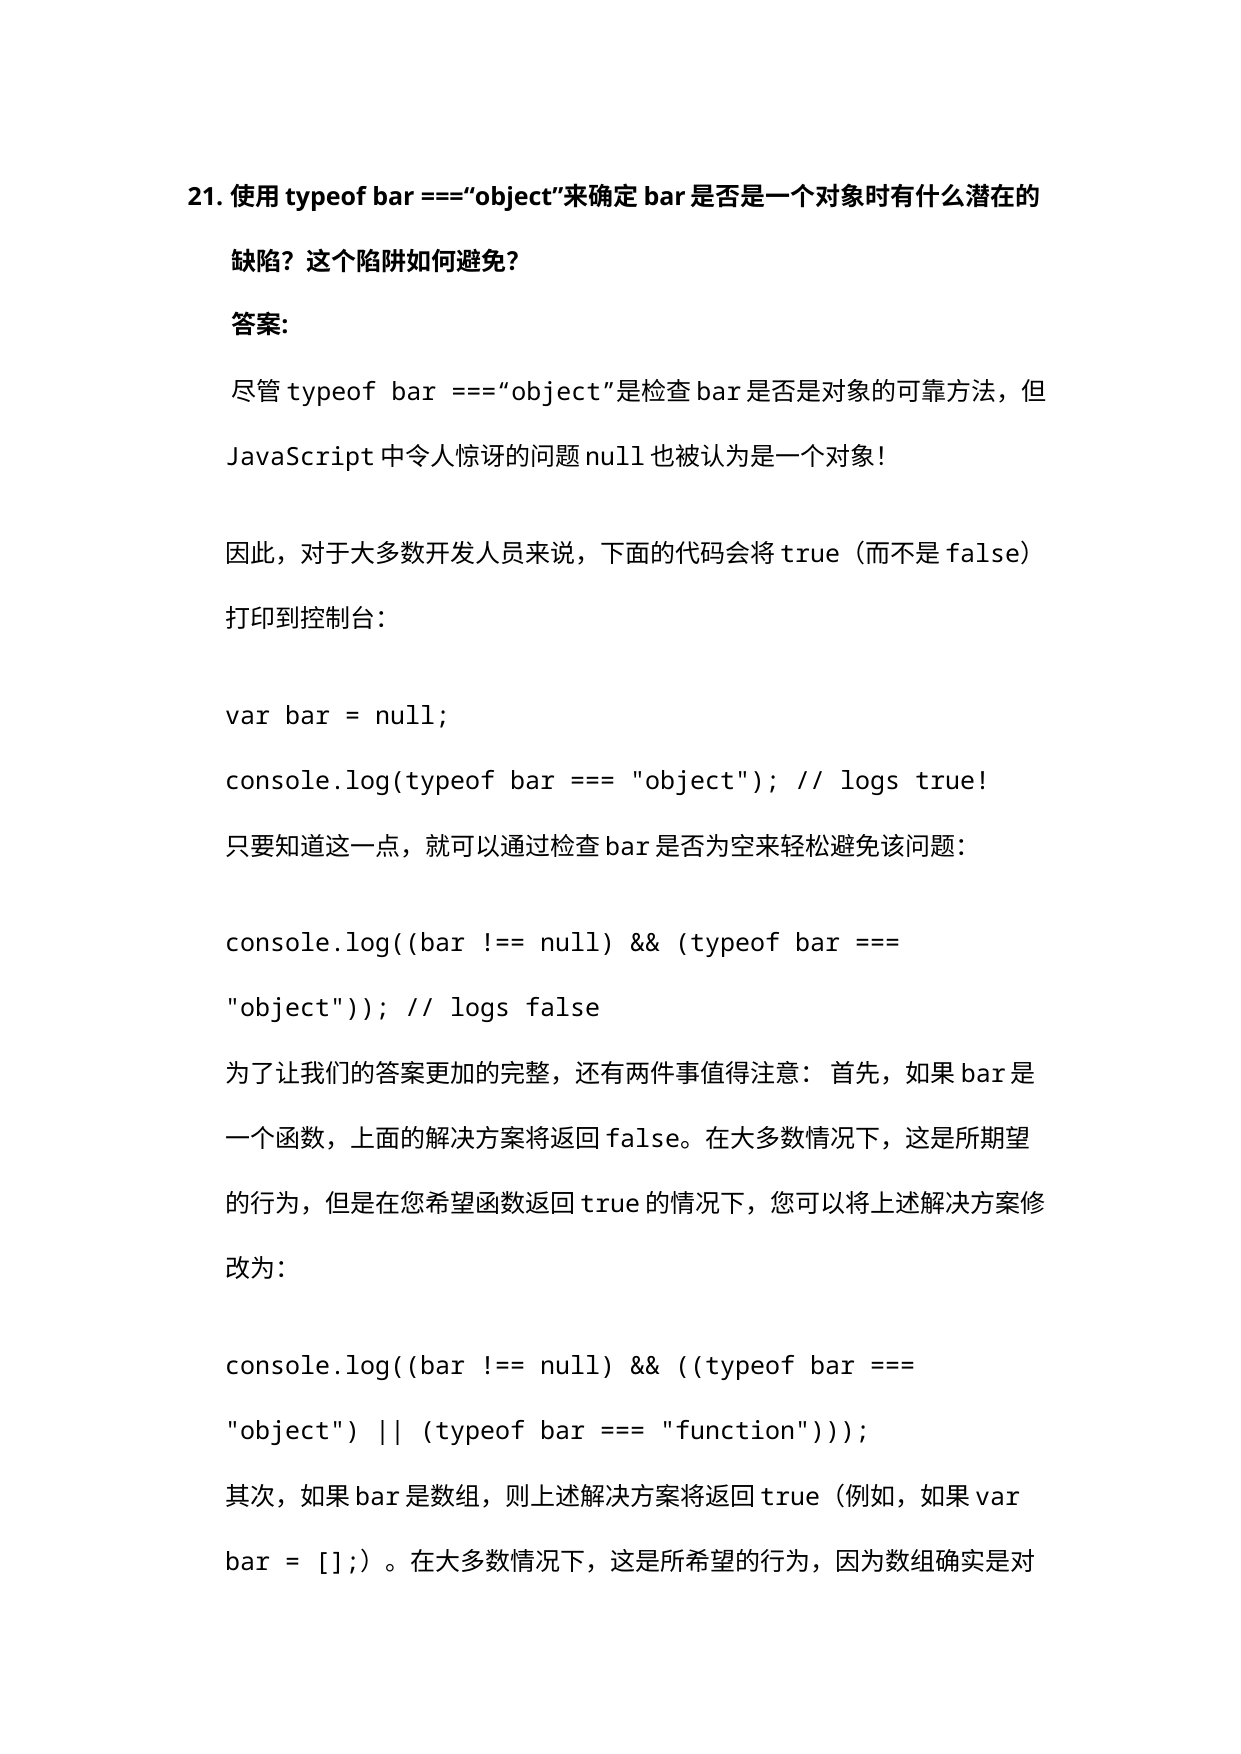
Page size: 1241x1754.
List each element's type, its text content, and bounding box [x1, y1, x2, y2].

text var bar = null; [225, 682, 1053, 747]
text 只要知道这一点，就可以通过检查bar是否为空来轻松避免该问题： [225, 812, 1053, 877]
text 因此，对于大多数开发人员来说，下面的代码会将true（而不是false）打印到控制台： [225, 519, 1053, 649]
text 尽管typeof bar ===“object”是检查bar是否是对象的可靠方法，但JavaScript中令人惊讶的问题null也被认为是一个对象！ [225, 357, 1053, 487]
text 答案: [187, 304, 1053, 341]
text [225, 1462, 1053, 1592]
text 为了让我们的答案更加的完整，还有两件事值得注意： 首先，如果bar是一个函数，上面的解决方案将返回false。在大多数情况下，这是所期望的行为，但是在您希望函数返回true的情况下，您可以将上述解决方案修改为： [225, 1039, 1053, 1299]
text console.log((bar !== null) && (typeof bar === "object")); // logs false [225, 909, 1053, 1039]
text console.log((bar !== null) && ((typeof bar === "object") || (typeof bar === "function"))); [225, 1332, 1053, 1462]
text console.log(typeof bar === "object"); // logs true! [225, 747, 1053, 812]
subtitle 21. 使用typeof bar ===“object”来确定bar是否是一个对象时有什么潜在的缺陷？这个陷阱如何避免？ [187, 162, 1053, 292]
